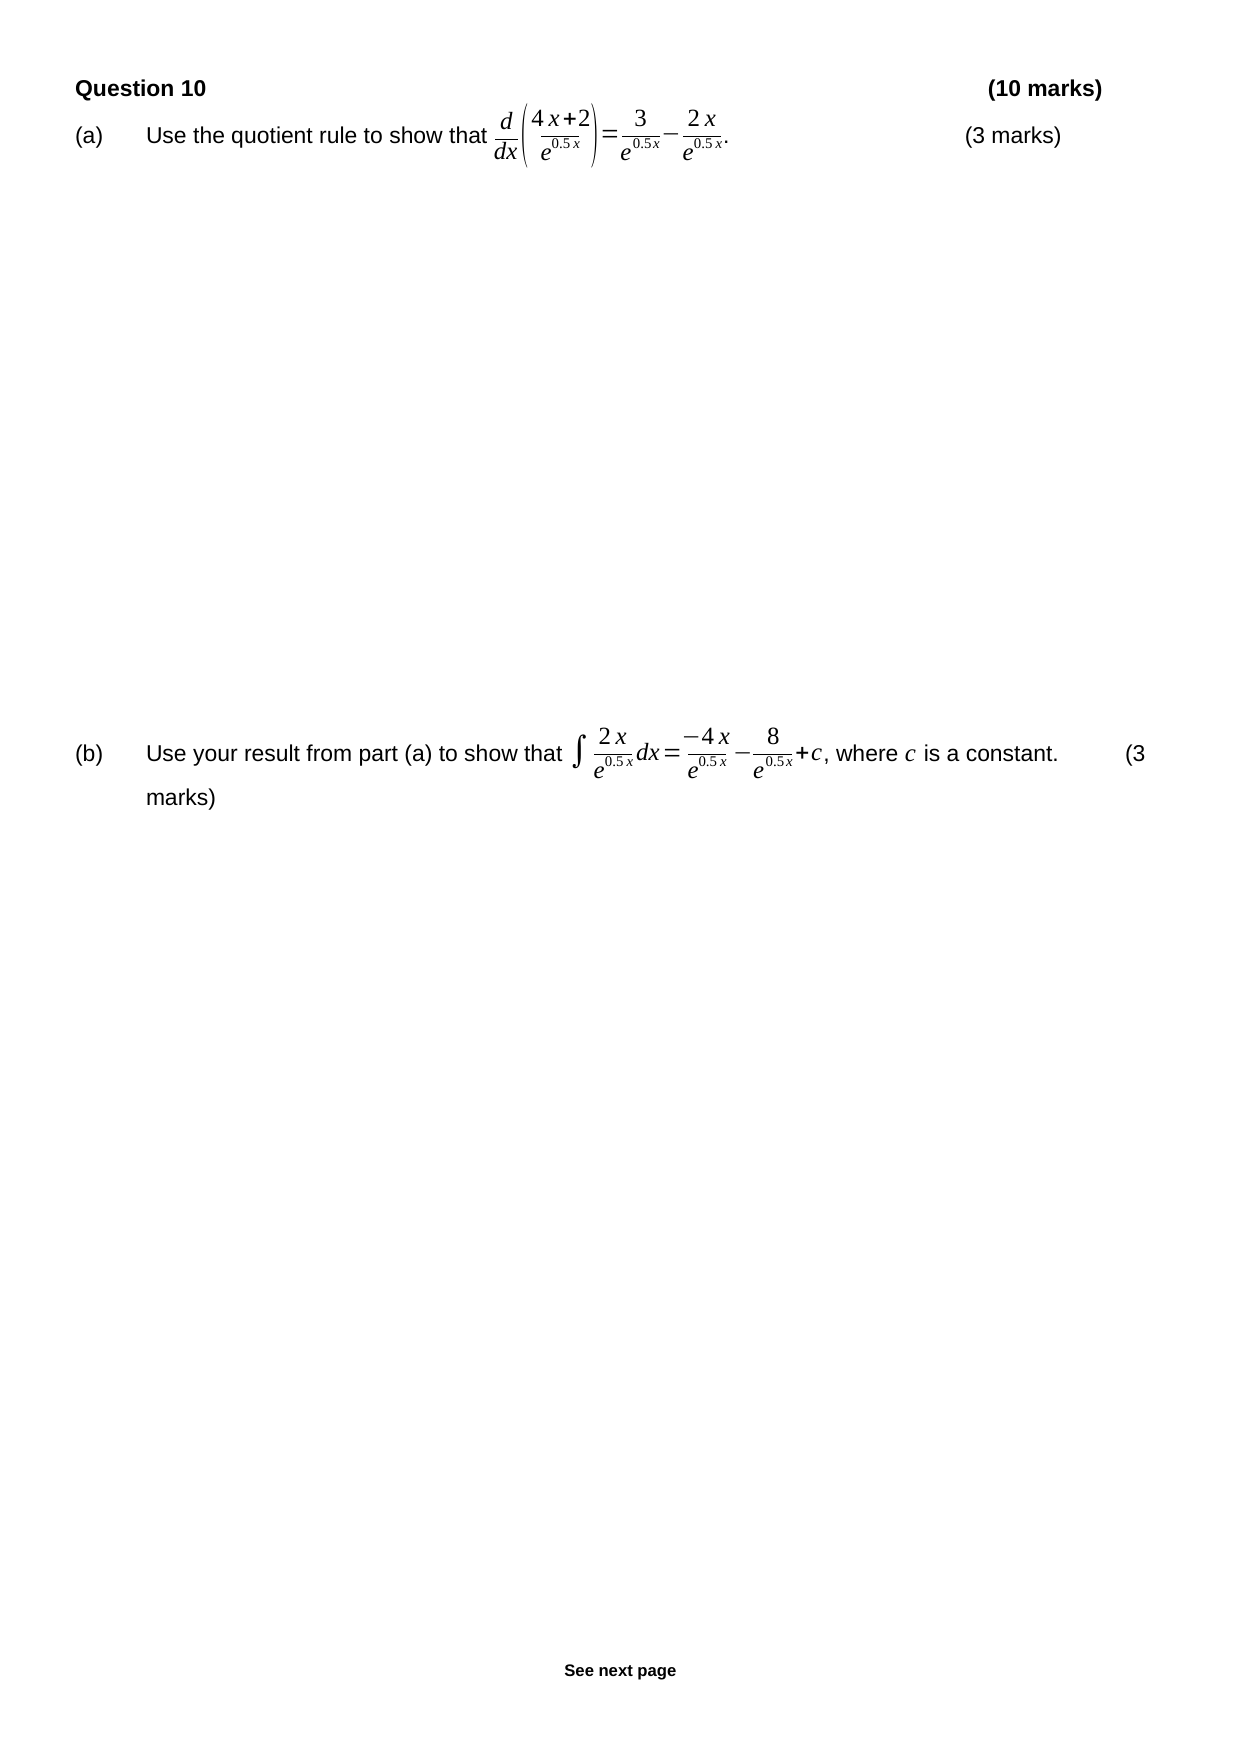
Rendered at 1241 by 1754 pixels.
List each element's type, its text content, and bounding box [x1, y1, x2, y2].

text Question 10 (10 marks) [75, 75, 1165, 101]
text (a) Use the quotient rule to show that . (3 marks) [75, 101, 1165, 169]
text (b) Use your result from part (a) to show that , where is a constant. (3 marks) [75, 723, 1165, 811]
